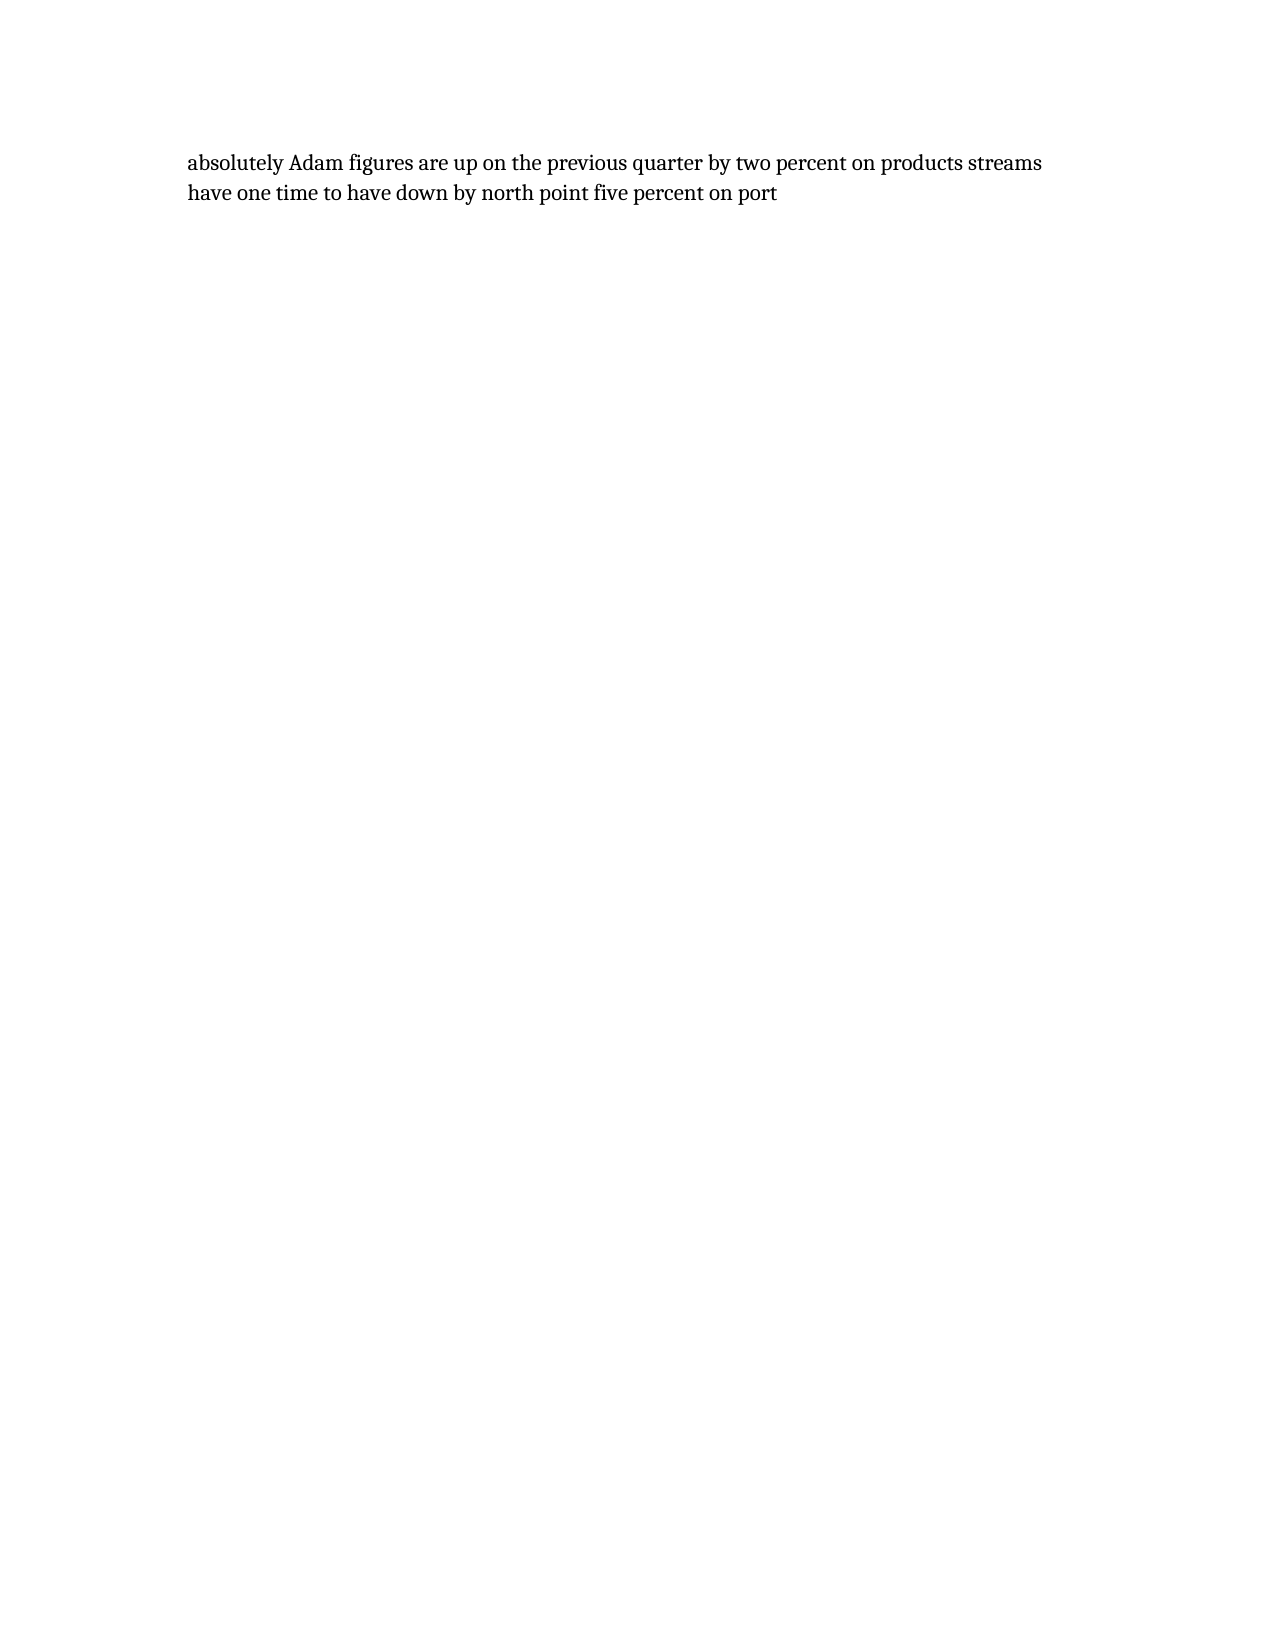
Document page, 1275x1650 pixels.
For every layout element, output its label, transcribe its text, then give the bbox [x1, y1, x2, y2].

text absolutely Adam figures are up on the previous quarter by two percent on products streams have one time to have down by north point five percent on port [187, 150, 1087, 207]
